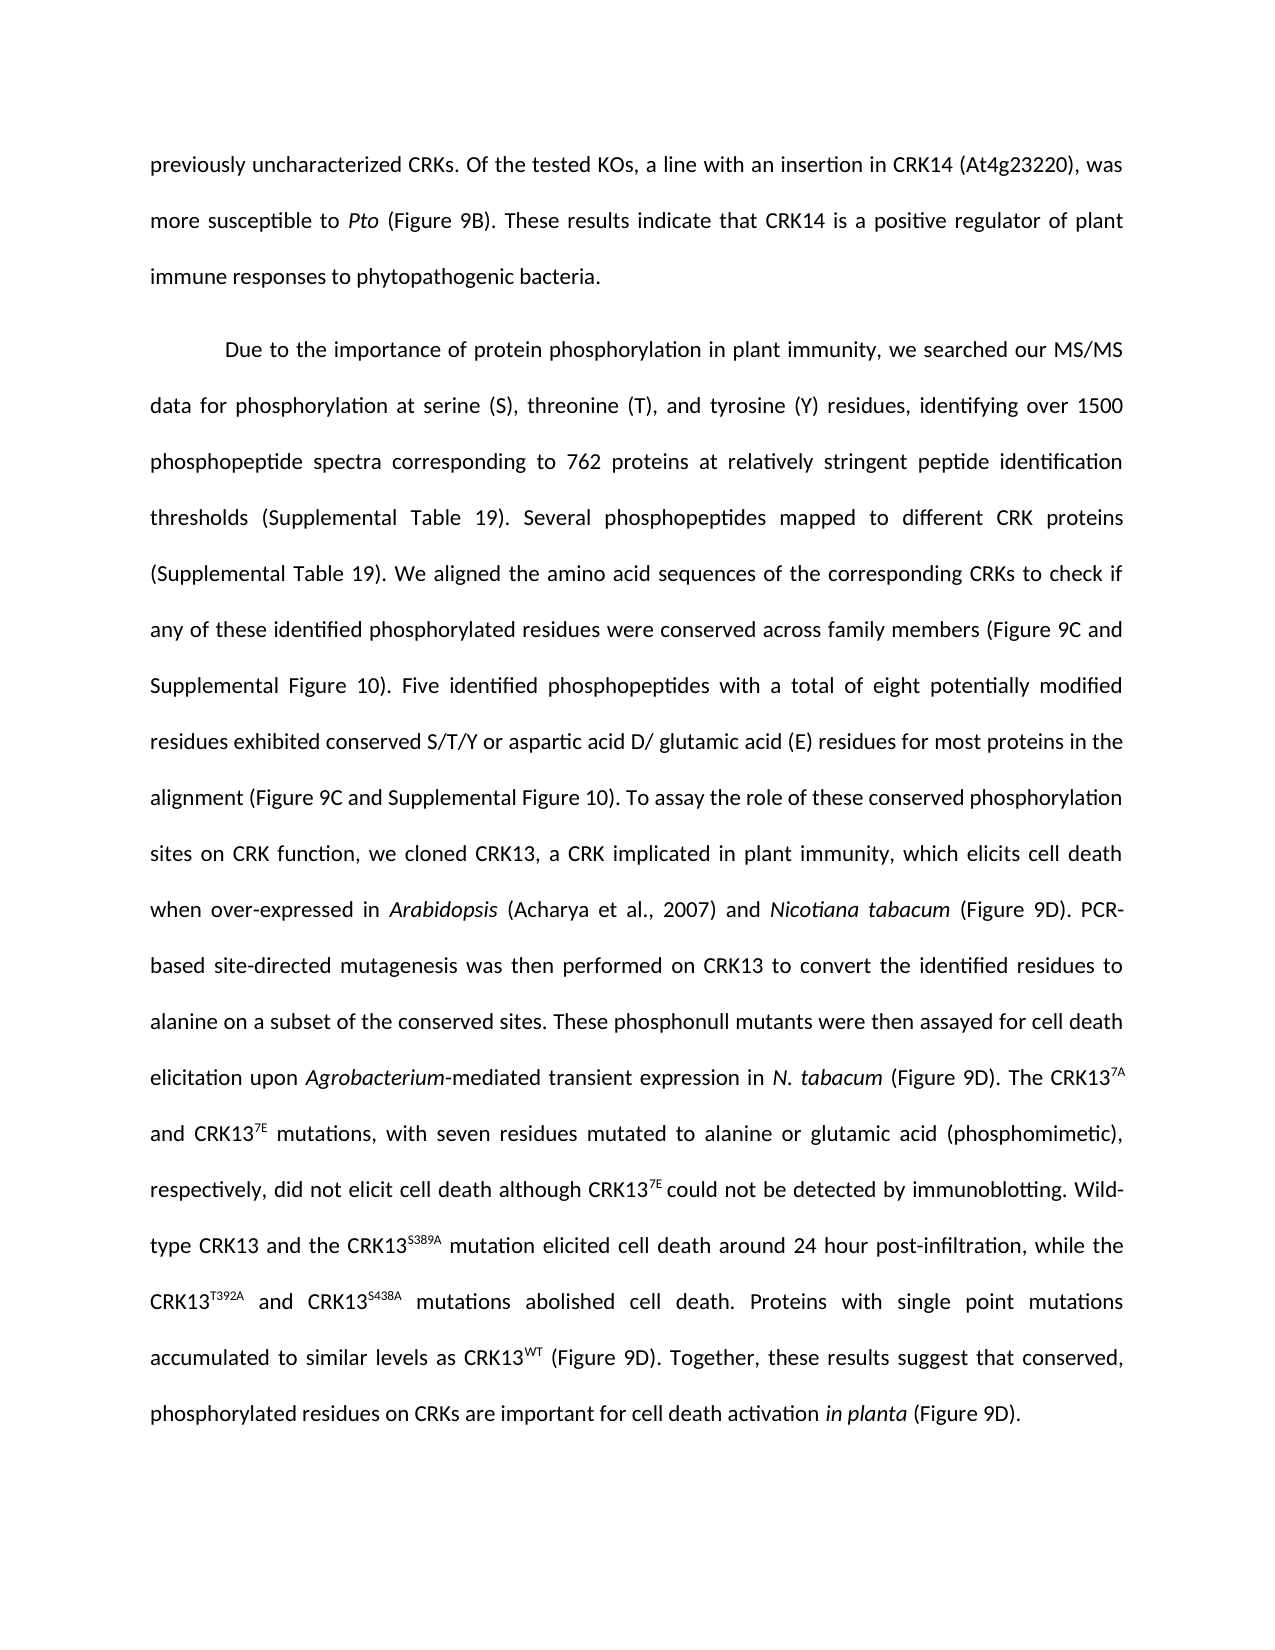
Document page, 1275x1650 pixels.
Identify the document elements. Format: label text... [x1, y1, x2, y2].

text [150, 150, 1125, 290]
text Due to the importance of protein phosphorylation in plant immunity, we searched our MS/MS data for phosphorylation at serine (S), threonine (T), and tyrosine (Y) residues, identifying over 1500 phosphopeptide spectra corresponding to 762 proteins at relatively stringent peptide identification thresholds (Supplemental Table 19). Several phosphopeptides mapped to different CRK proteins (Supplemental Table 19). We aligned the amino acid sequences of the corresponding CRKs to check if any of these identified phosphorylated residues were conserved across family members (Figure 9C and Supplemental Figure 10). Five identified phosphopeptides with a total of eight potentially modified residues exhibited conserved S/T/Y or aspartic acid D/ glutamic acid (E) residues for most proteins in the alignment (Figure 9C and Supplemental Figure 10). To assay the role of these conserved phosphorylation sites on CRK function, we cloned CRK13, a CRK implicated in plant immunity, which elicits cell death when over-expressed in Arabidopsis (Acharya et al., 2007) and Nicotiana tabacum (Figure 9D). PCR-based site-directed mutagenesis was then performed on CRK13 to convert the identified residues to alanine on a subset of the conserved sites. These phosphonull mutants were then assayed for cell death elicitation upon Agrobacterium-mediated transient expression in N. tabacum (Figure 9D). The CRK137A and CRK137E mutations, with seven residues mutated to alanine or glutamic acid (phosphomimetic), respectively, did not elicit cell death although CRK137E could not be detected by immunoblotting. Wild-type CRK13 and the CRK13S389A mutation elicited cell death around 24 hour post-infiltration, while the CRK13T392A and CRK13S438A mutations abolished cell death. Proteins with single point mutations accumulated to similar levels as CRK13WT (Figure 9D). Together, these results suggest that conserved, phosphorylated residues on CRKs are important for cell death activation in planta (Figure 9D). [150, 335, 1125, 1428]
